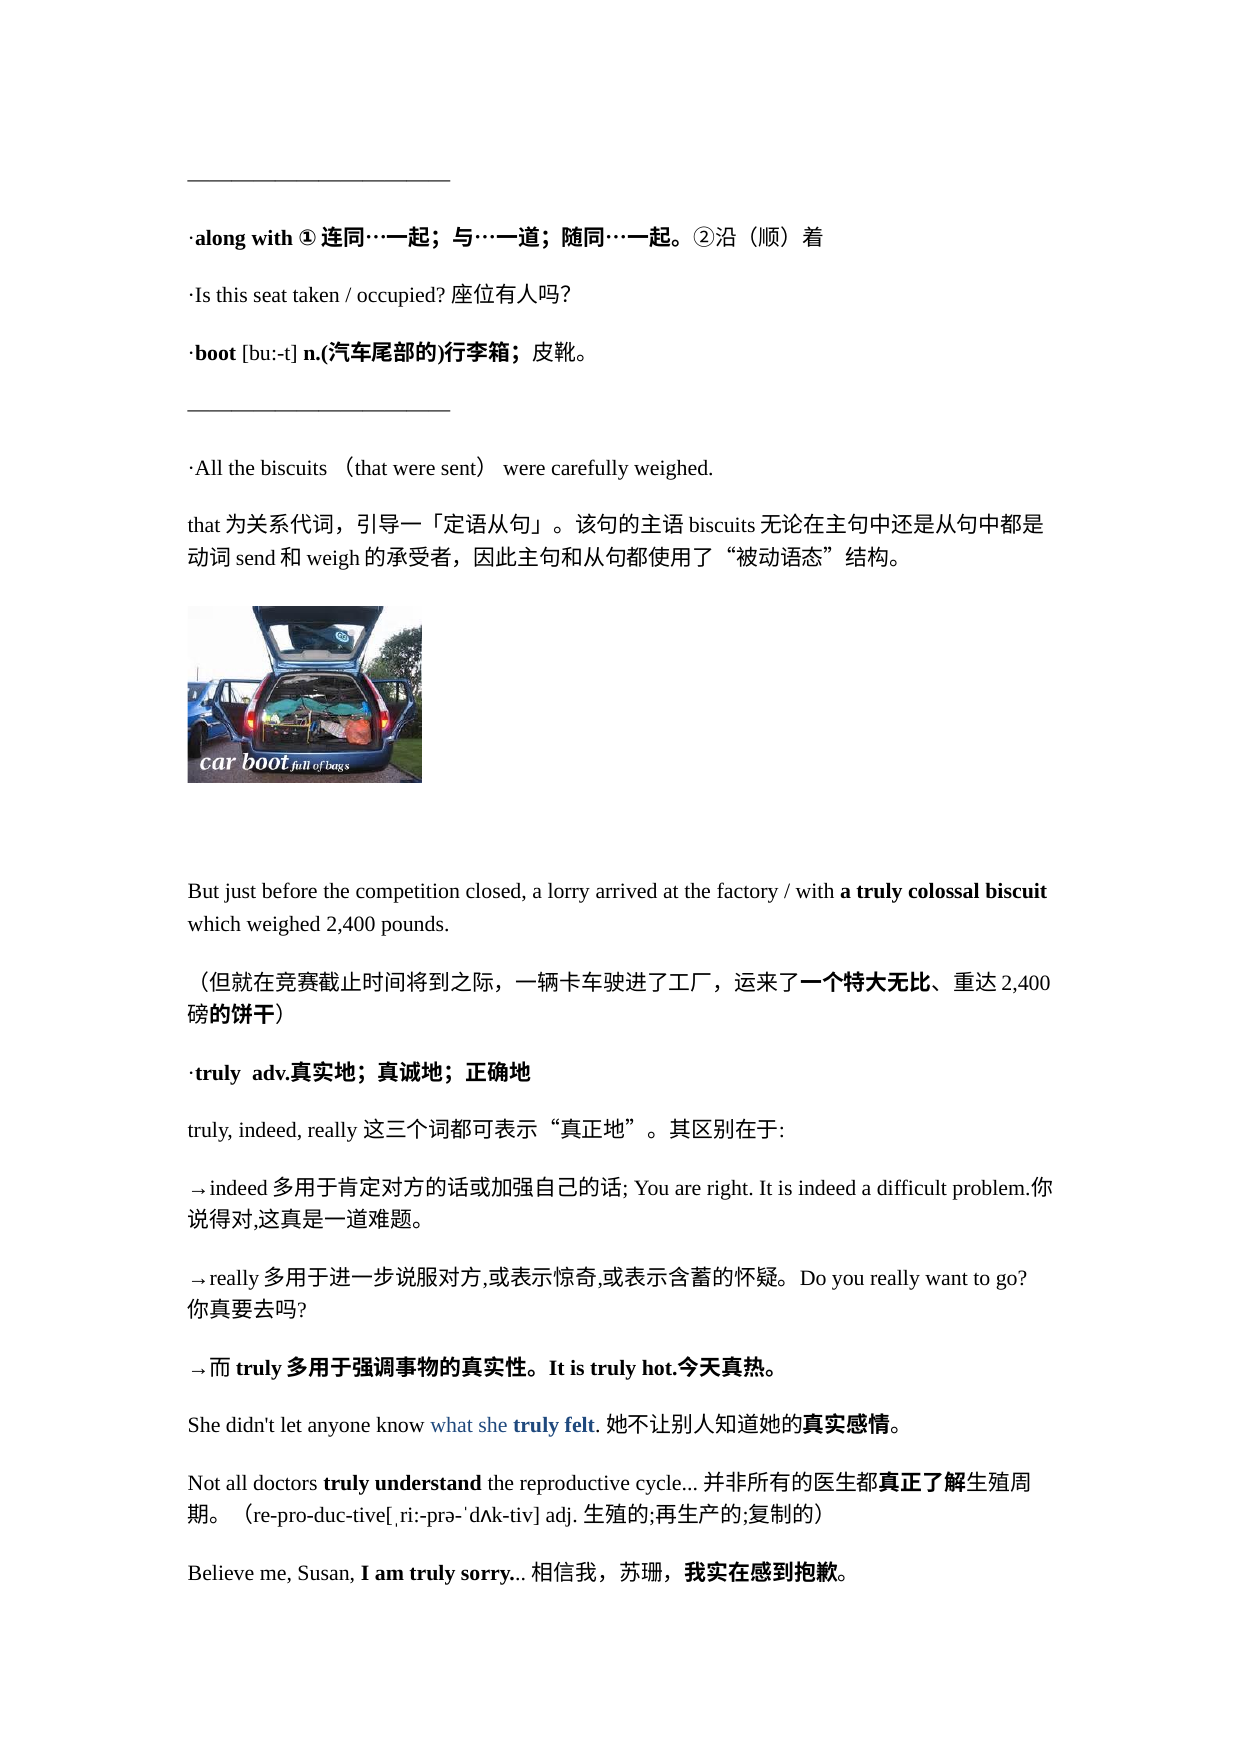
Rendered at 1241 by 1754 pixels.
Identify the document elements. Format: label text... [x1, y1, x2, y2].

text Not all doctors truly understand the reproductive cycle... 并非所有的医生都真正了解生殖周期。（re-pro-duc-tive[ˌri:-prә-ˈdʌk-tiv] adj. 生殖的;再生产的;复制的） [187, 1464, 1053, 1529]
text She didn't let anyone know what she truly felt. 她不让别人知道她的真实感情。 [187, 1407, 1053, 1439]
picture [187, 606, 422, 783]
text Believe me, Susan, I am truly sorry... 相信我，苏珊，我实在感到抱歉。 [187, 1554, 1053, 1587]
text ———————————— [187, 162, 1053, 194]
text ·along with ①连同…一起；与…一道；随同…一起。②沿（顺）着 [187, 219, 1053, 252]
text truly, indeed, really 这三个词都可表示“真正地”。其区别在于: [187, 1112, 1053, 1144]
text But just before the competition closed, a lorry arrived at the factory / with a truly colossal biscuit which weighed 2,400 pounds. [187, 874, 1053, 939]
text ·All the biscuits （that were sent） were carefully weighed. [187, 449, 1053, 482]
text ·Is this seat taken / occupied? 座位有人吗？ [187, 277, 1053, 309]
text ———————————— [187, 392, 1053, 424]
text →indeed多用于肯定对方的话或加强自己的话; You are right. It is indeed a difficult problem.你说得对,这真是一道难题。 [187, 1169, 1053, 1234]
text （但就在竞赛截止时间将到之际，一辆卡车驶进了工厂，运来了一个特大无比、重达2,400磅的饼干） [187, 964, 1053, 1029]
text ·boot [bu:-t] n.(汽车尾部的)行李箱；皮靴。 [187, 334, 1053, 367]
text →而truly多用于强调事物的真实性。It is truly hot.今天真热。 [187, 1349, 1053, 1382]
text →really多用于进一步说服对方,或表示惊奇,或表示含蓄的怀疑。Do you really want to go? 你真要去吗? [187, 1259, 1053, 1324]
text that为关系代词，引导一「定语从句」。该句的主语biscuits无论在主句中还是从句中都是动词send和weigh的承受者，因此主句和从句都使用了“被动语态”结构。 [187, 507, 1053, 572]
text ·truly adv.真实地；真诚地；正确地 [187, 1054, 1053, 1087]
